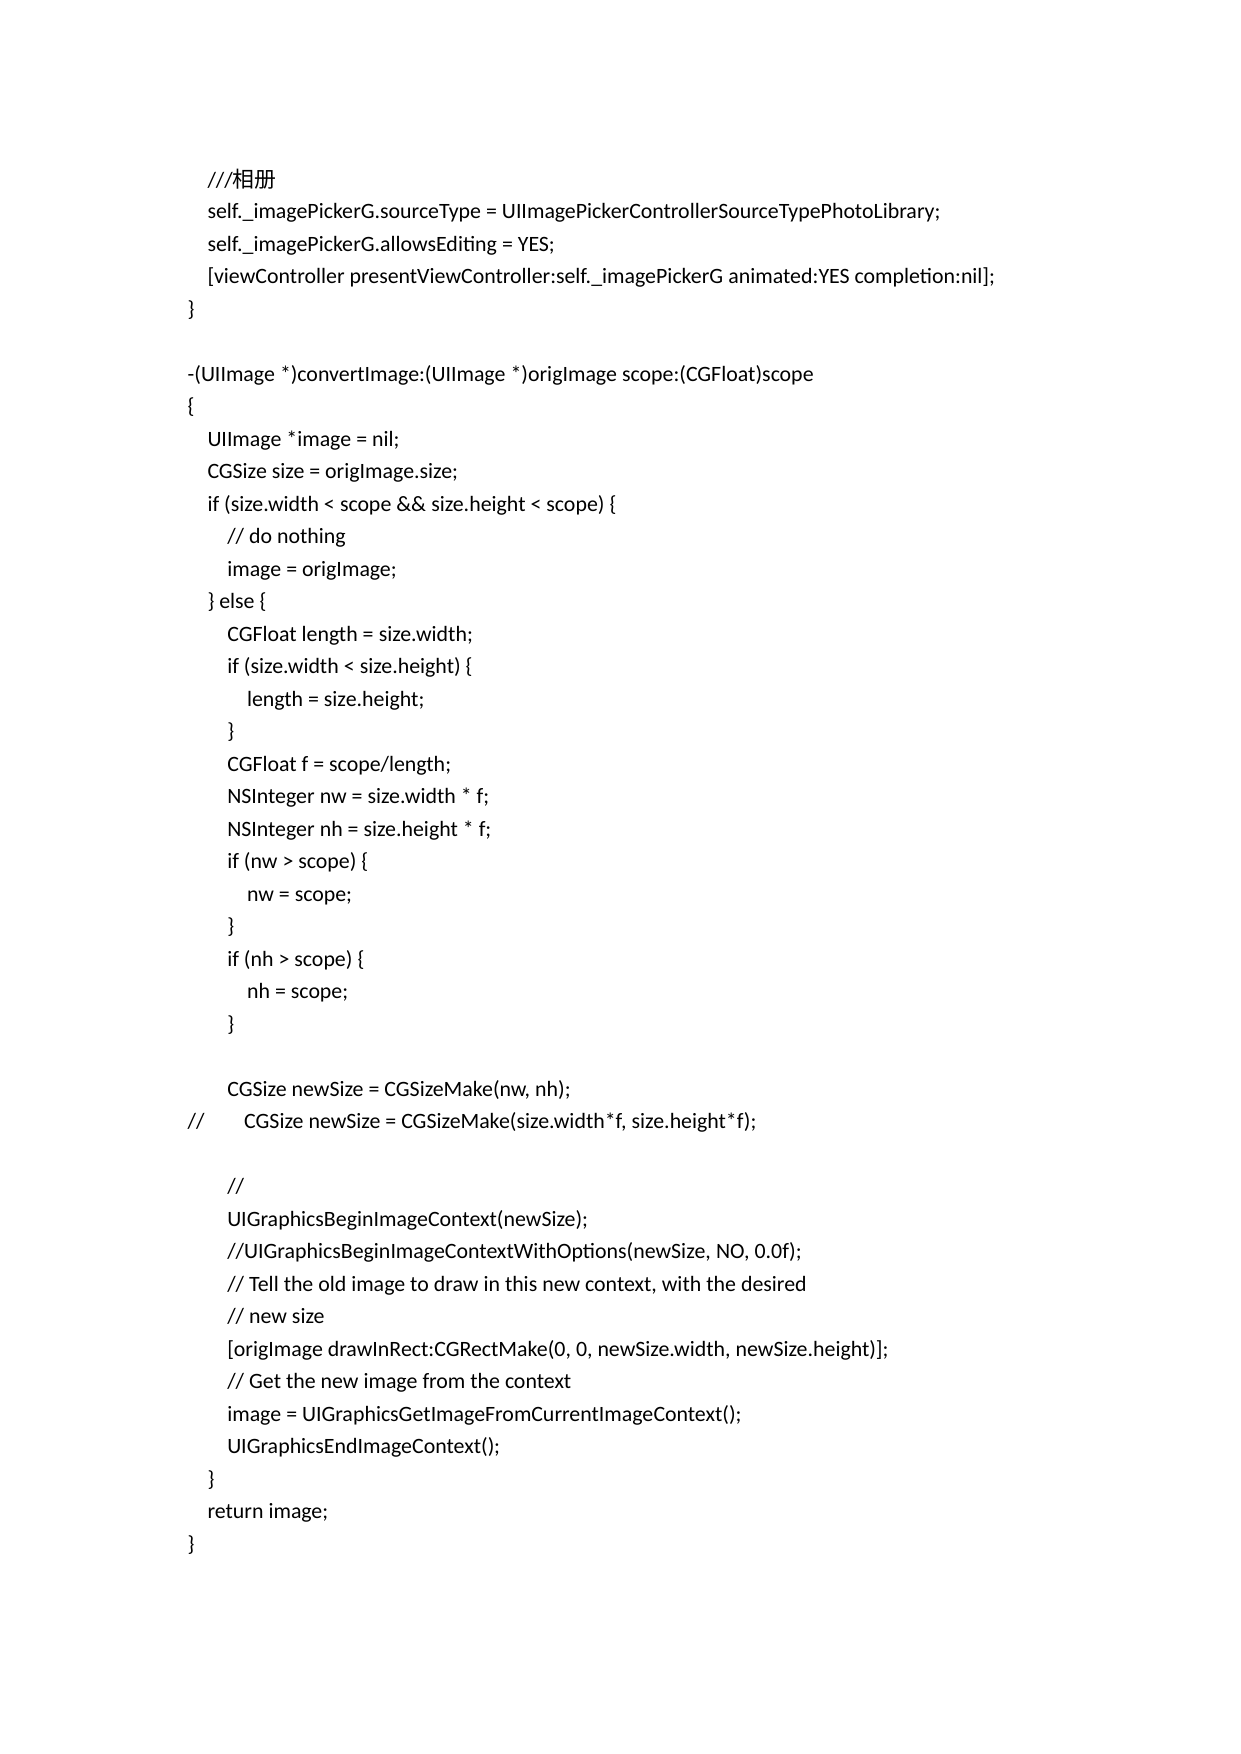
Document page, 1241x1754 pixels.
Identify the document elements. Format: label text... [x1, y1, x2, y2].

text CGFloat f = scope/length; [187, 747, 1053, 779]
text // new size [187, 1299, 1053, 1332]
text [origImage drawInRect:CGRectMake(0, 0, newSize.width, newSize.height)]; [187, 1332, 1053, 1364]
text if (size.width < scope && size.height < scope) { [187, 487, 1053, 519]
text // [187, 1169, 1053, 1202]
text image = UIGraphicsGetImageFromCurrentImageContext(); [187, 1397, 1053, 1429]
text // do nothing [187, 519, 1053, 552]
text UIGraphicsBeginImageContext(newSize); [187, 1202, 1053, 1234]
text } [187, 714, 1053, 747]
text // Tell the old image to draw in this new context, with the desired [187, 1267, 1053, 1299]
text if (nw > scope) { [187, 844, 1053, 877]
text { [187, 389, 1053, 422]
text } [187, 1527, 1053, 1559]
text self._imagePickerG.allowsEditing = YES; [187, 227, 1053, 259]
text [viewController presentViewController:self._imagePickerG animated:YES completion:nil]; [187, 259, 1053, 292]
text return image; [187, 1494, 1053, 1527]
text NSInteger nh = size.height * f; [187, 812, 1053, 844]
text } [187, 292, 1053, 324]
text CGFloat length = size.width; [187, 617, 1053, 649]
text NSInteger nw = size.width * f; [187, 779, 1053, 812]
text // CGSize newSize = CGSizeMake(size.width*f, size.height*f); [187, 1104, 1053, 1137]
text -(UIImage *)convertImage:(UIImage *)origImage scope:(CGFloat)scope [187, 357, 1053, 389]
text nw = scope; [187, 877, 1053, 909]
text UIGraphicsEndImageContext(); [187, 1429, 1053, 1462]
text } [187, 1007, 1053, 1039]
text CGSize newSize = CGSizeMake(nw, nh); [187, 1072, 1053, 1104]
text //UIGraphicsBeginImageContextWithOptions(newSize, NO, 0.0f); [187, 1234, 1053, 1267]
text nh = scope; [187, 974, 1053, 1007]
text if (size.width < size.height) { [187, 649, 1053, 682]
text // Get the new image from the context [187, 1364, 1053, 1397]
text } else { [187, 584, 1053, 617]
text } [187, 909, 1053, 942]
text length = size.height; [187, 682, 1053, 714]
text ///相册 [187, 162, 1053, 194]
text if (nh > scope) { [187, 942, 1053, 974]
text } [187, 1462, 1053, 1494]
text UIImage *image = nil; [187, 422, 1053, 454]
text self._imagePickerG.sourceType = UIImagePickerControllerSourceTypePhotoLibrary; [187, 194, 1053, 227]
text CGSize size = origImage.size; [187, 454, 1053, 487]
text image = origImage; [187, 552, 1053, 584]
